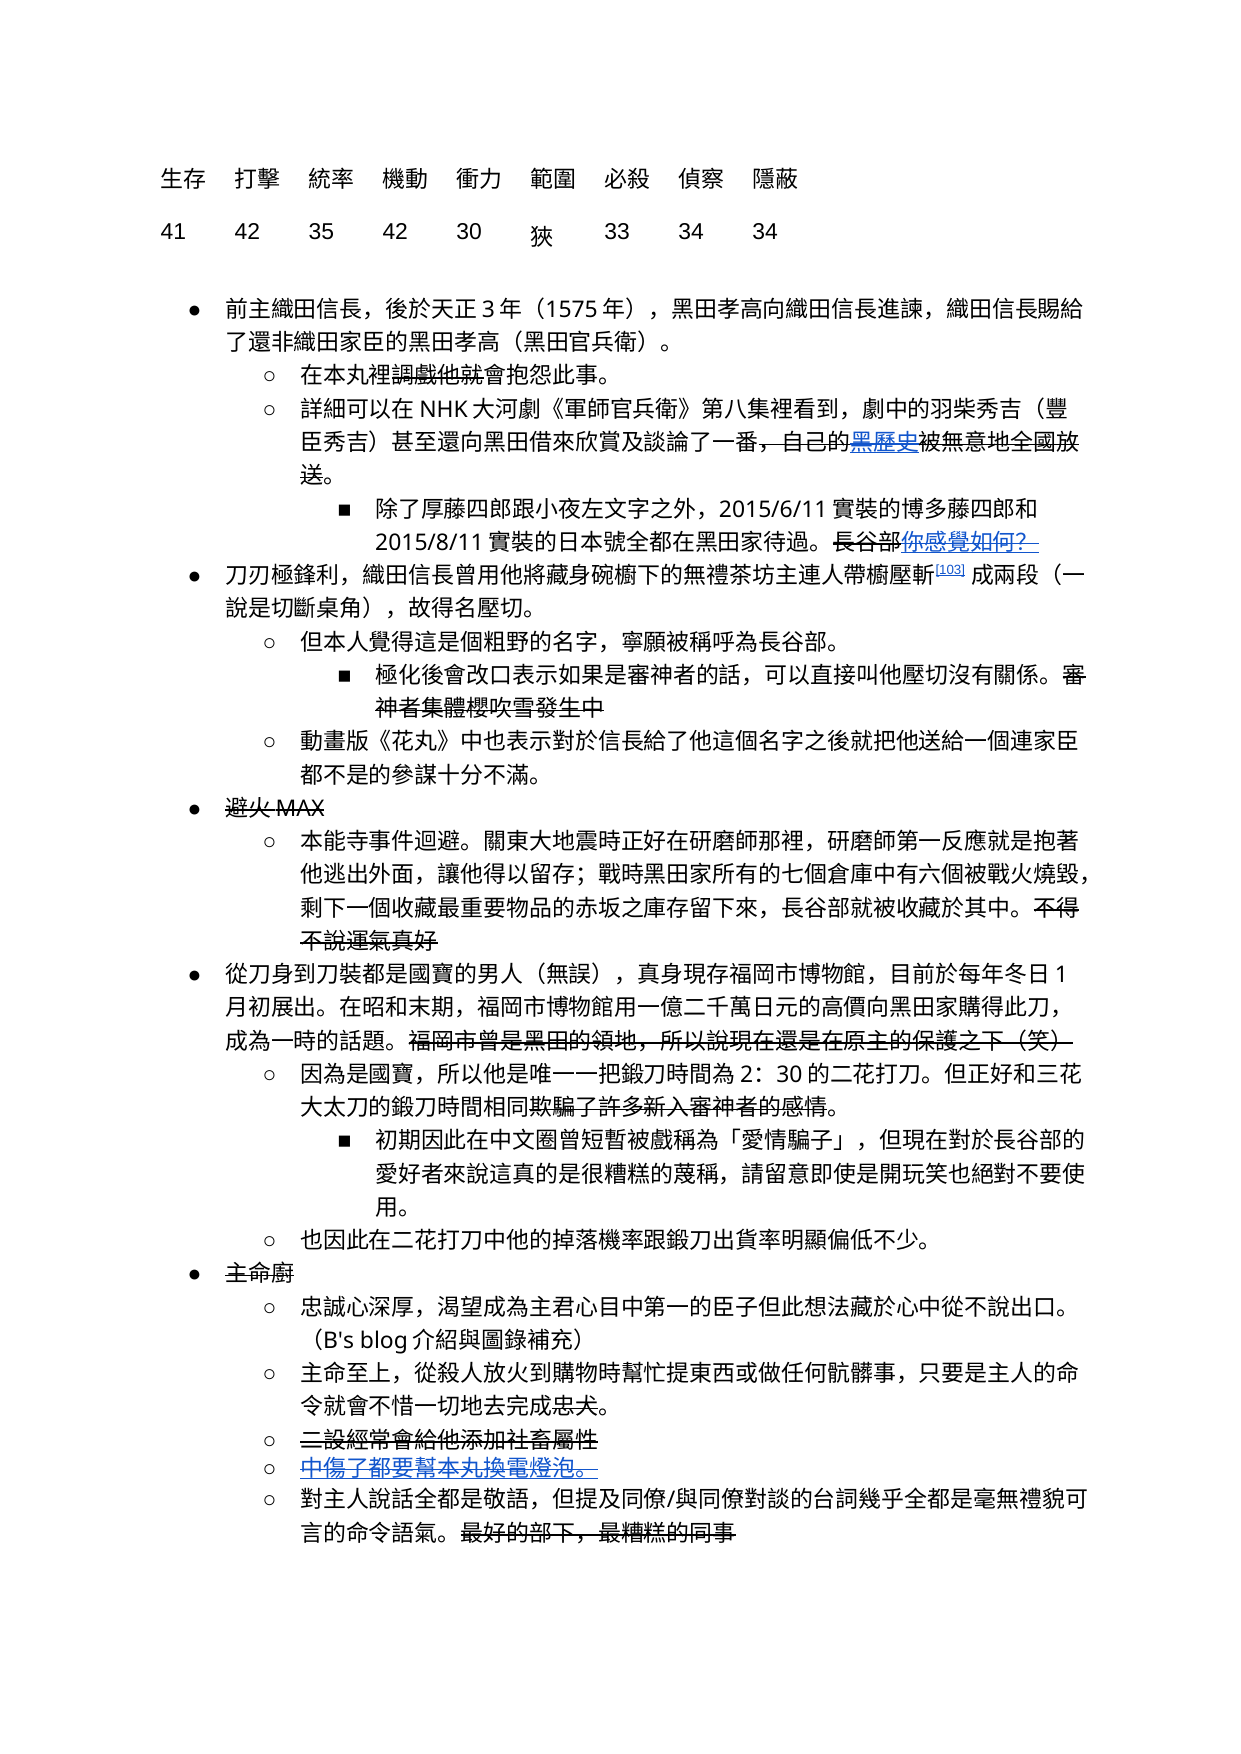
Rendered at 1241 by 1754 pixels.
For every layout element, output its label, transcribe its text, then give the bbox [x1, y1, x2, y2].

list 因為是國寶，所以他是唯一一把鍛刀時間為2：30的二花打刀。但正好和三花大太刀的鍛刀時間相同欺騙了許多新入審神者的感情。 [262, 1056, 1090, 1122]
list 前主織田信長，後於天正3年（1575年），黑田孝高向織田信長進諫，織田信長賜給了還非織田家臣的黑田孝高（黑田官兵衛）。 [187, 291, 1090, 357]
list 主命至上，從殺人放火到購物時幫忙提東西或做任何骯髒事，只要是主人的命令就會不惜一切地去完成忠犬。 [262, 1355, 1090, 1421]
list 二設經常會給他添加社畜屬性 [262, 1421, 1090, 1455]
list 除了厚藤四郎跟小夜左文字之外，2015/6/11實裝的博多藤四郎和2015/8/11實裝的日本號全都在黑田家待過。長谷部你感覺如何？ [337, 490, 1090, 557]
list 主命廚 [187, 1255, 1090, 1288]
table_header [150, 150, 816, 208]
list 對主人說話全都是敬語，但提及同僚/與同僚對談的台詞幾乎全都是毫無禮貌可言的命令語氣。最好的部下，最糟糕的同事 [262, 1481, 1090, 1548]
list 本能寺事件迴避。關東大地震時正好在研磨師那裡，研磨師第一反應就是抱著他逃出外面，讓他得以留存；戰時黑田家所有的七個倉庫中有六個被戰火燒毀，剩下一個收藏最重要物品的赤坂之庫存留下來，長谷部就被收藏於其中。不得不說運氣真好 [262, 823, 1090, 956]
list 避火MAX [187, 790, 1090, 823]
list 初期因此在中文圈曾短暫被戲稱為「愛情騙子」，但現在對於長谷部的愛好者來說這真的是很糟糕的蔑稱，請留意即使是開玩笑也絕對不要使用。 [337, 1122, 1090, 1222]
list 從刀身到刀裝都是國寶的男人（無誤），真身現存福岡市博物館，目前於每年冬日1月初展出。在昭和末期，福岡市博物館用一億二千萬日元的高價向黑田家購得此刀，成為一時的話題。福岡市曾是黑田的領地，所以說現在還是在原主的保護之下（笑） [187, 956, 1090, 1056]
list 在本丸裡調戲他就會抱怨此事。 [262, 357, 1090, 391]
list 但本人覺得這是個粗野的名字，寧願被稱呼為長谷部。 [262, 623, 1090, 657]
list 中傷了都要幫本丸換電燈泡。 [262, 1455, 1090, 1481]
list 動畫版《花丸》中也表示對於信長給了他這個名字之後就把他送給一個連家臣都不是的參謀十分不滿。 [262, 723, 1090, 790]
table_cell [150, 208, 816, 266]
list 刀刃極鋒利，織田信長曾用他將藏身碗櫥下的無禮茶坊主連人帶櫥壓斬[103] 成兩段（一說是切斷桌角），故得名壓切。 [187, 557, 1090, 623]
list 詳細可以在NHK大河劇《軍師官兵衛》第八集裡看到，劇中的羽柴秀吉（豐臣秀吉）甚至還向黑田借來欣賞及談論了一番，自己的黑歷史被無意地全國放送。 [262, 391, 1090, 490]
list 忠誠心深厚，渴望成為主君心目中第一的臣子但此想法藏於心中從不說出口。（B's blog介紹與圖錄補充） [262, 1288, 1090, 1355]
list 極化後會改口表示如果是審神者的話，可以直接叫他壓切沒有關係。審神者集體櫻吹雪發生中 [337, 657, 1090, 723]
list 也因此在二花打刀中他的掉落機率跟鍛刀出貨率明顯偏低不少。 [262, 1222, 1090, 1255]
